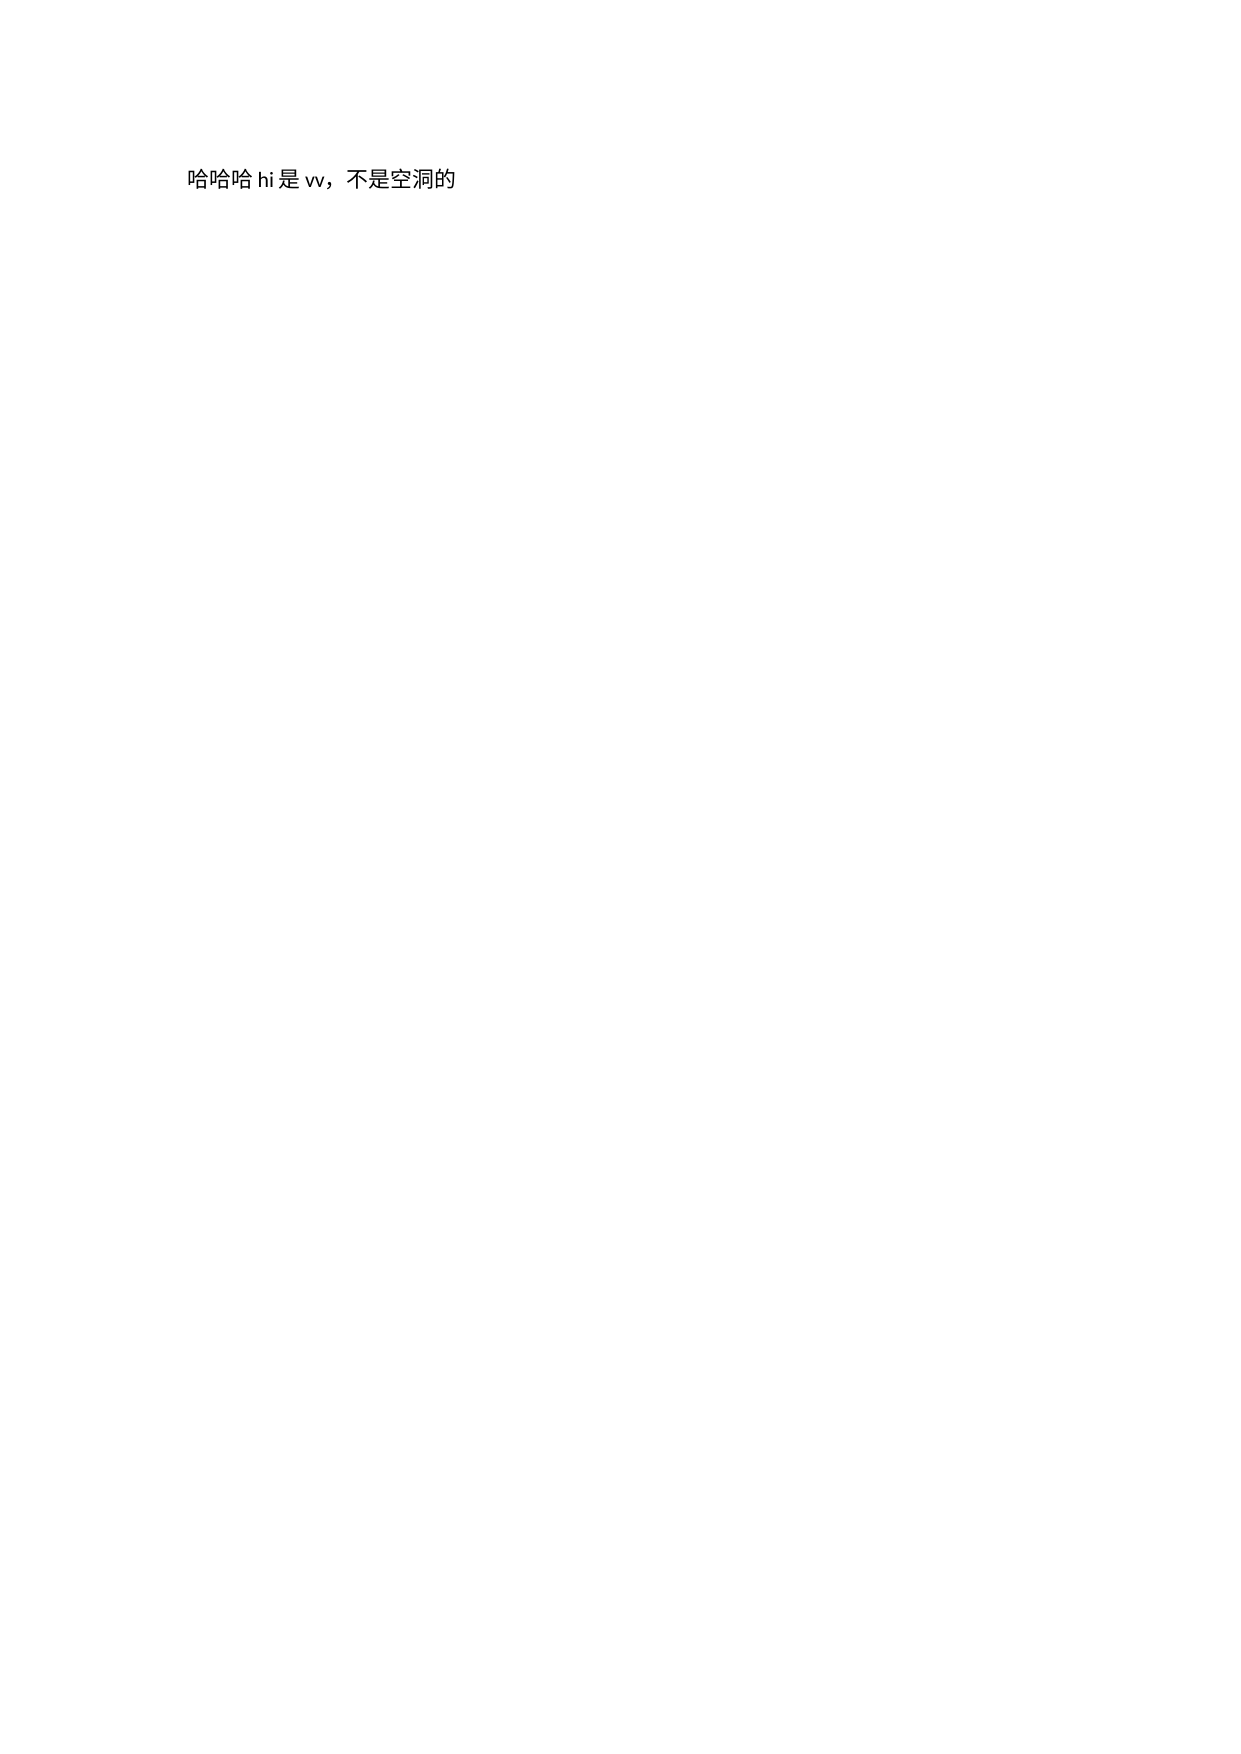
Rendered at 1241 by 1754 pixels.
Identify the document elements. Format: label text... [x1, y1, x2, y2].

text 哈哈哈hi是vv，不是空洞的 [187, 162, 1053, 194]
